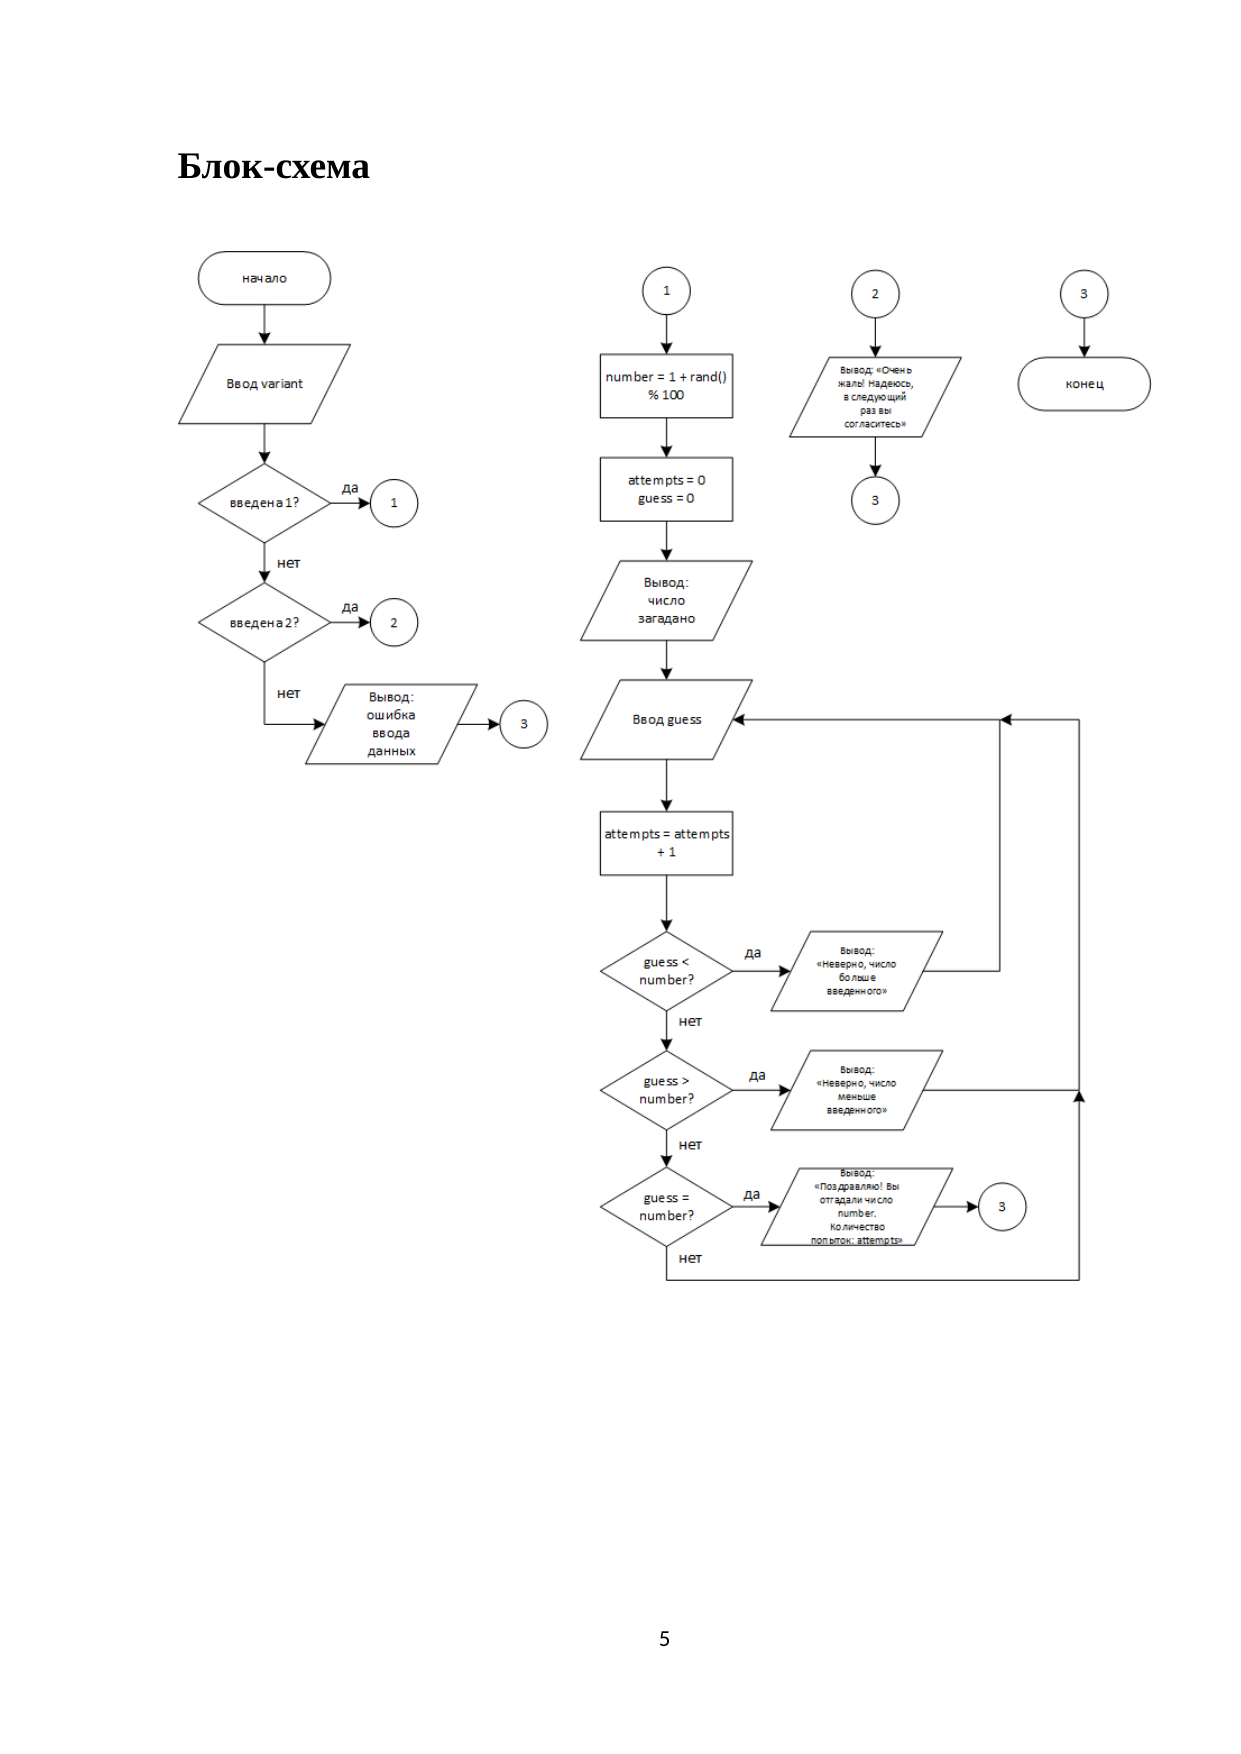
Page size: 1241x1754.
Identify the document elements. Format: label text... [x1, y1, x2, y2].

subtitle Блок-схема [177, 143, 1152, 186]
picture [177, 251, 1152, 1282]
